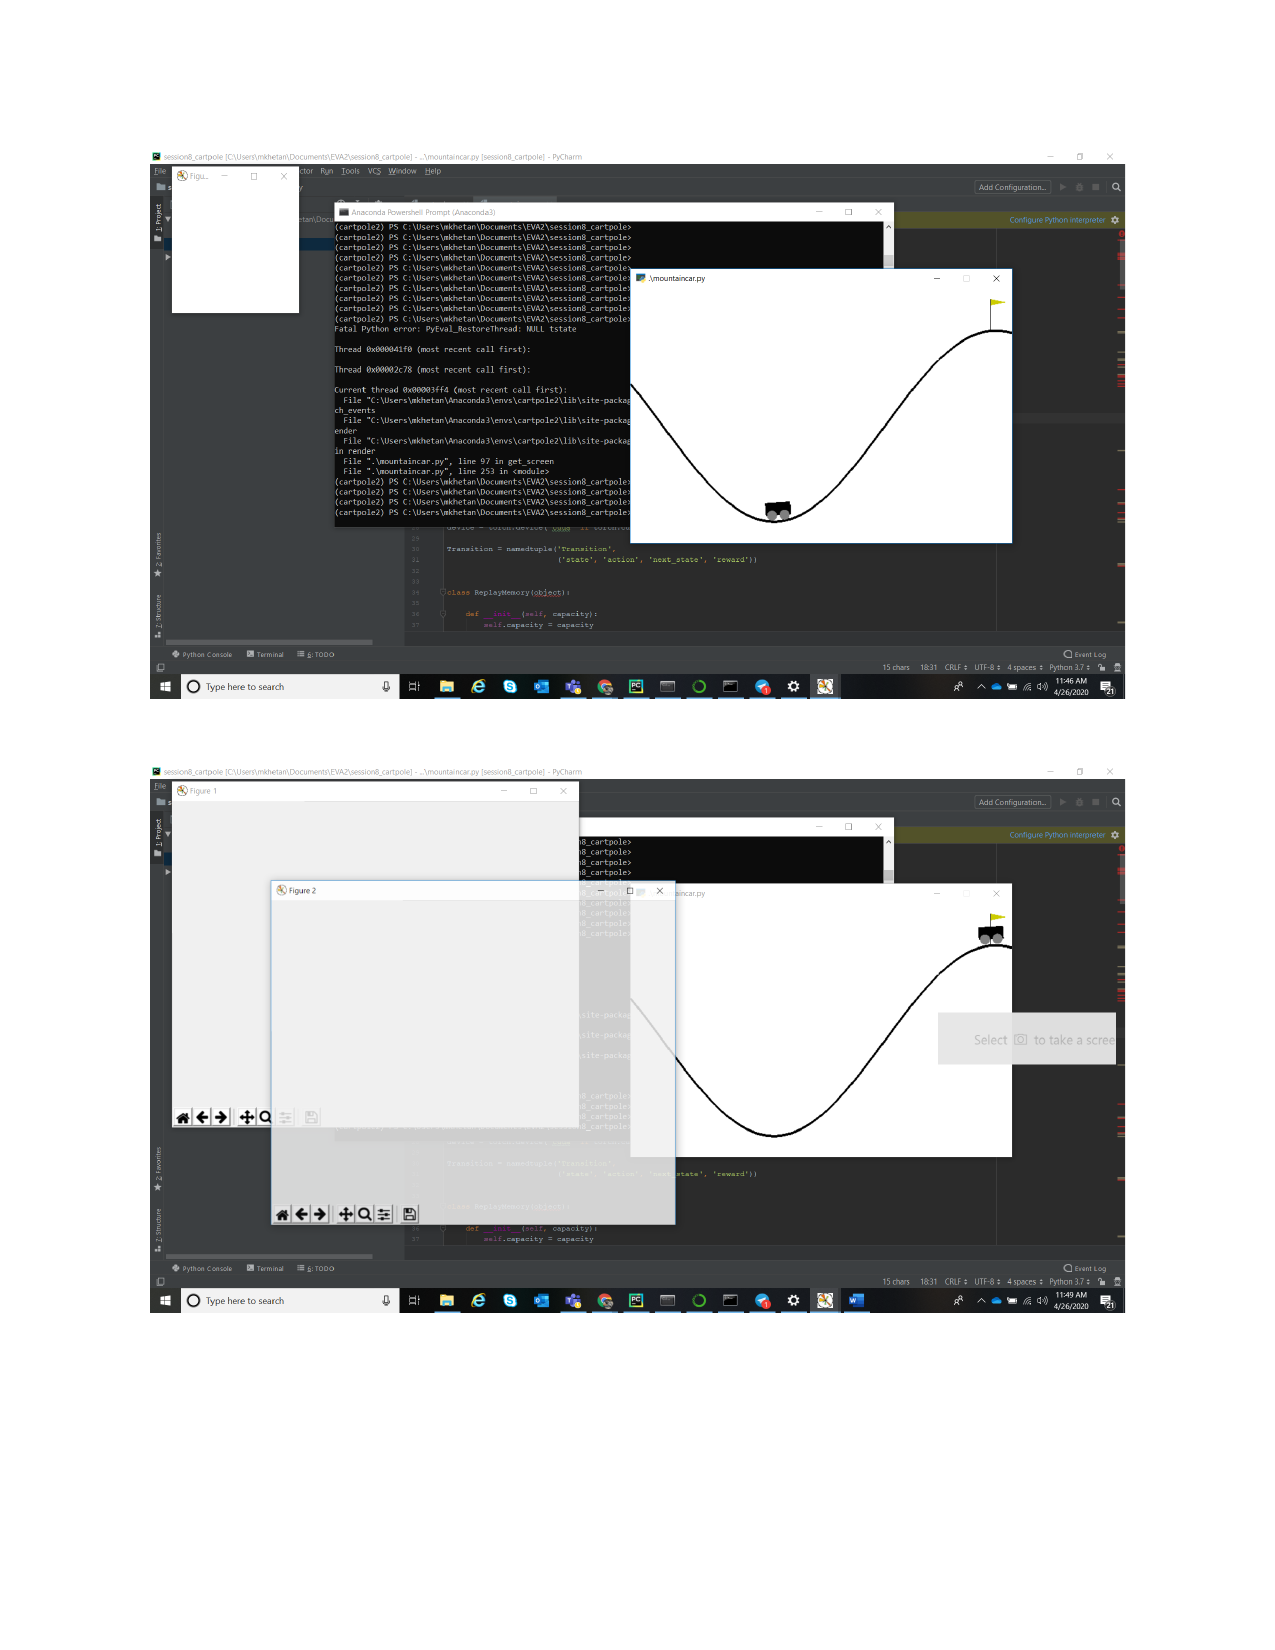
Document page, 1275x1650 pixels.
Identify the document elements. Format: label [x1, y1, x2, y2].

picture [150, 150, 1125, 699]
picture [150, 764, 1125, 1313]
